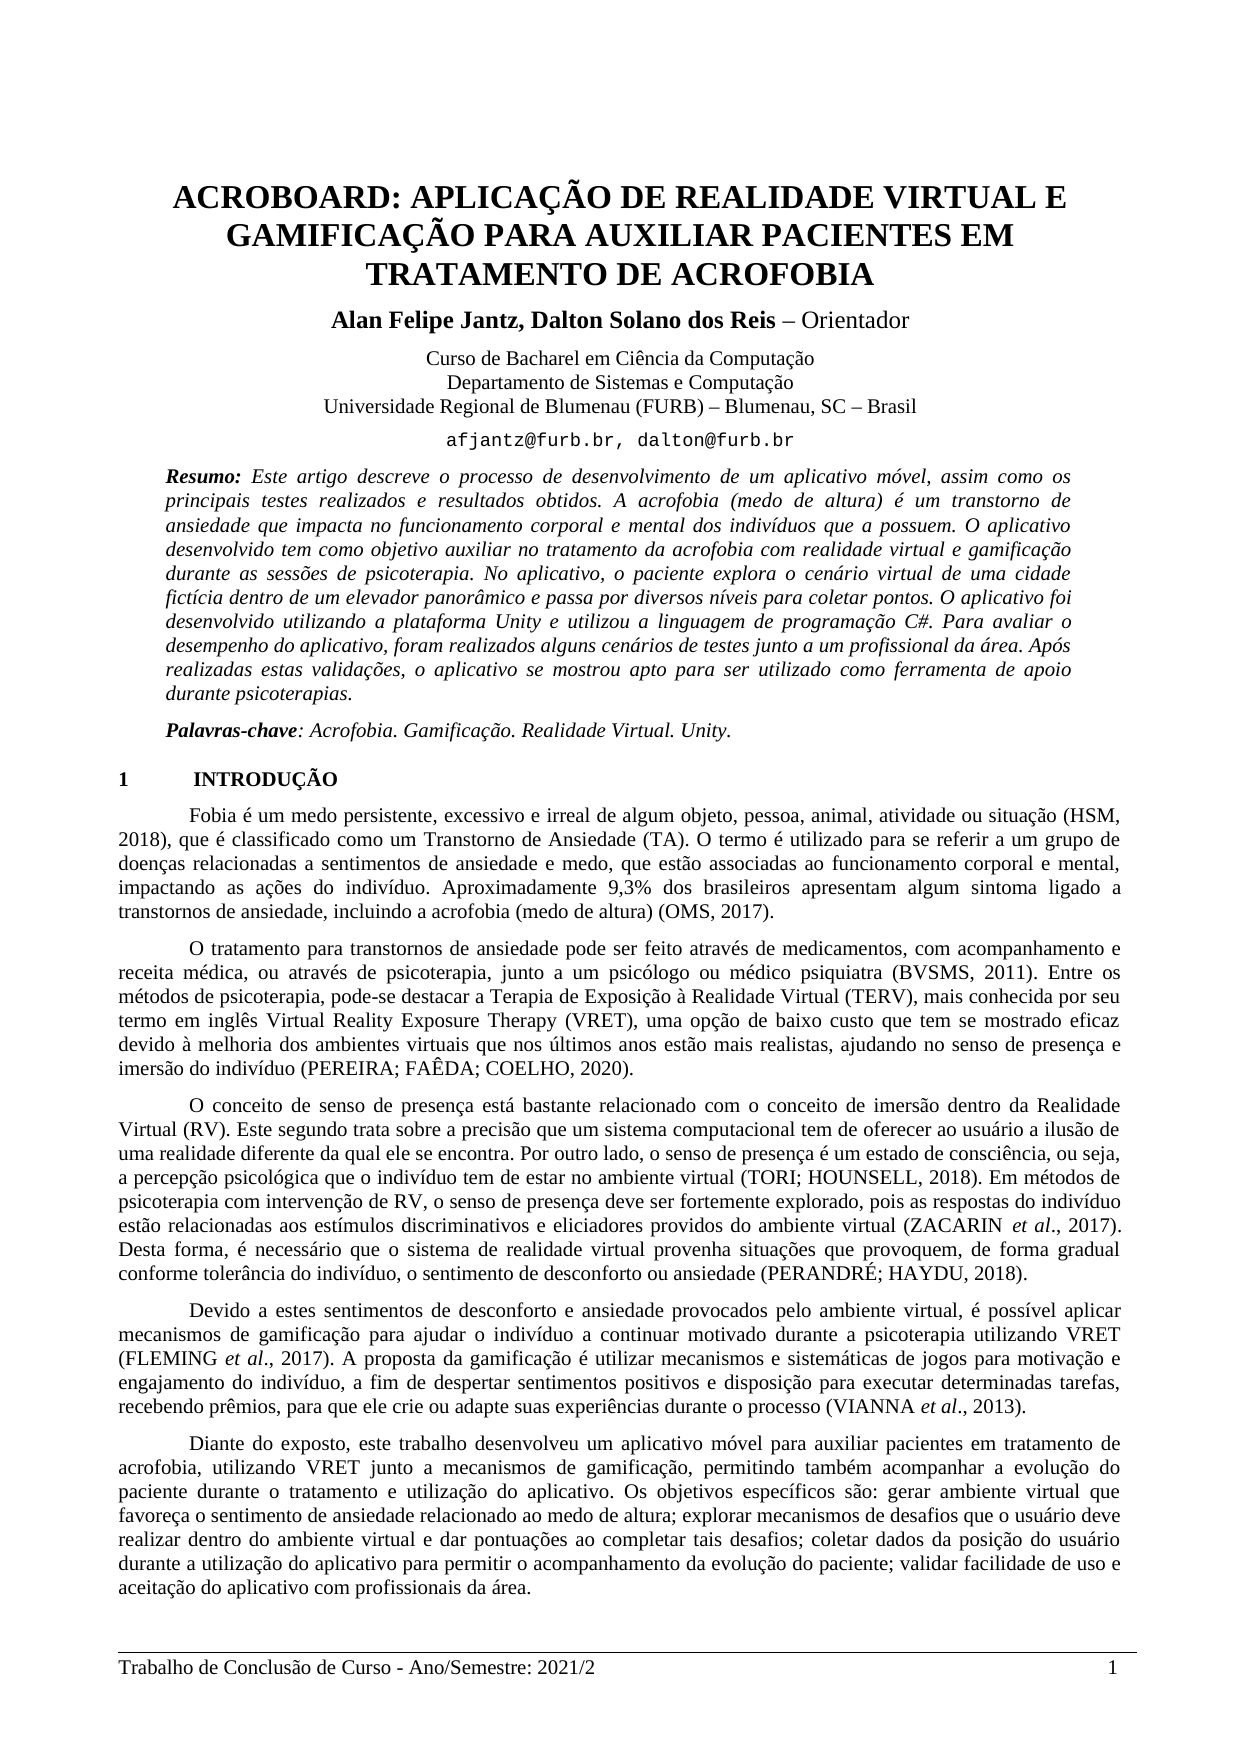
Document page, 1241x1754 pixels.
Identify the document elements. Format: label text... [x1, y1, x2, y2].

text Alan Felipe Jantz, Dalton Solano dos Reis – Orientador [118, 305, 1122, 333]
subtitle Introdução [118, 767, 1122, 791]
text O conceito de senso de presença está bastante relacionado com o conceito de imersão dentro da Realidade Virtual (RV). Este segundo trata sobre a precisão que um sistema computacional tem de oferecer ao usuário a ilusão de uma realidade diferente da qual ele se encontra. Por outro lado, o senso de presença é um estado de consciência, ou seja, a percepção psicológica que o indivíduo tem de estar no ambiente virtual (TORI; HOUNSELL, 2018). Em métodos de psicoterapia com intervenção de RV, o senso de presença deve ser fortemente explorado, pois as respostas do indivíduo estão relacionadas aos estímulos discriminativos e eliciadores providos do ambiente virtual (ZACARIN et al., 2017). Desta forma, é necessário que o sistema de realidade virtual provenha situações que provoquem, de forma gradual conforme tolerância do indivíduo, o sentimento de desconforto ou ansiedade (PERANDRÉ; HAYDU, 2018). [118, 1093, 1122, 1285]
text Diante do exposto, este trabalho desenvolveu um aplicativo móvel para auxiliar pacientes em tratamento de acrofobia, utilizando VRET junto a mecanismos de gamificação, permitindo também acompanhar a evolução do paciente durante o tratamento e utilização do aplicativo. Os objetivos específicos são: gerar ambiente virtual que favoreça o sentimento de ansiedade relacionado ao medo de altura; explorar mecanismos de desafios que o usuário deve realizar dentro do ambiente virtual e dar pontuações ao completar tais desafios; coletar dados da posição do usuário durante a utilização do aplicativo para permitir o acompanhamento da evolução do paciente; validar facilidade de uso e aceitação do aplicativo com profissionais da área. [118, 1431, 1122, 1599]
text Curso de Bacharel em Ciência da Computação [118, 346, 1122, 370]
text Palavras-chave: Acrofobia. Gamificação. Realidade Virtual. Unity. [165, 717, 1075, 742]
text Devido a estes sentimentos de desconforto e ansiedade provocados pelo ambiente virtual, é possível aplicar mecanismos de gamificação para ajudar o indivíduo a continuar motivado durante a psicoterapia utilizando VRET (FLEMING et al., 2017). A proposta da gamificação é utilizar mecanismos e sistemáticas de jogos para motivação e engajamento do indivíduo, a fim de despertar sentimentos positivos e disposição para executar determinadas tarefas, recebendo prêmios, para que ele crie ou adapte suas experiências durante o processo (VIANNA et al., 2013). [118, 1298, 1122, 1418]
text O tratamento para transtornos de ansiedade pode ser feito através de medicamentos, com acompanhamento e receita médica, ou através de psicoterapia, junto a um psicólogo ou médico psiquiatra (BVSMS, 2011). Entre os métodos de psicoterapia, pode-se destacar a Terapia de Exposição à Realidade Virtual (TERV), mais conhecida por seu termo em inglês Virtual Reality Exposure Therapy (VRET), uma opção de baixo custo que tem se mostrado eficaz devido à melhoria dos ambientes virtuais que nos últimos anos estão mais realistas, ajudando no senso de presença e imersão do indivíduo (PEREIRA; FAÊDA; COELHO, 2020). [118, 936, 1122, 1080]
text acroboard: APLICAÇÃO DE REALIDADE VIRTUAL E GAMIFICAÇÃO PARA AUXILIAR PACIENTES EM TRATAMENTO DE ACROFOBIA [118, 177, 1122, 292]
text Resumo: Este artigo descreve o processo de desenvolvimento de um aplicativo móvel, assim como os principais testes realizados e resultados obtidos. A acrofobia (medo de altura) é um transtorno de ansiedade que impacta no funcionamento corporal e mental dos indivíduos que a possuem. O aplicativo desenvolvido tem como objetivo auxiliar no tratamento da acrofobia com realidade virtual e gamificação durante as sessões de psicoterapia. No aplicativo, o paciente explora o cenário virtual de uma cidade fictícia dentro de um elevador panorâmico e passa por diversos níveis para coletar pontos. O aplicativo foi desenvolvido utilizando a plataforma Unity e utilizou a linguagem de programação C#. Para avaliar o desempenho do aplicativo, foram realizados alguns cenários de testes junto a um profissional da área. Após realizadas estas validações, o aplicativo se mostrou apto para ser utilizado como ferramenta de apoio durante psicoterapias. [165, 464, 1075, 705]
text Universidade Regional de Blumenau (FURB) – Blumenau, SC – Brasil [118, 394, 1122, 418]
text afjantz@furb.br, dalton@furb.br [118, 431, 1122, 452]
text Fobia é um medo persistente, excessivo e irreal de algum objeto, pessoa, animal, atividade ou situação (HSM, 2018), que é classificado como um Transtorno de Ansiedade (TA). O termo é utilizado para se referir a um grupo de doenças relacionadas a sentimentos de ansiedade e medo, que estão associadas ao funcionamento corporal e mental, impactando as ações do indivíduo. Aproximadamente 9,3% dos brasileiros apresentam algum sintoma ligado a transtornos de ansiedade, incluindo a acrofobia (medo de altura) (OMS, 2017). [118, 803, 1122, 923]
text Departamento de Sistemas e Computação [118, 370, 1122, 394]
